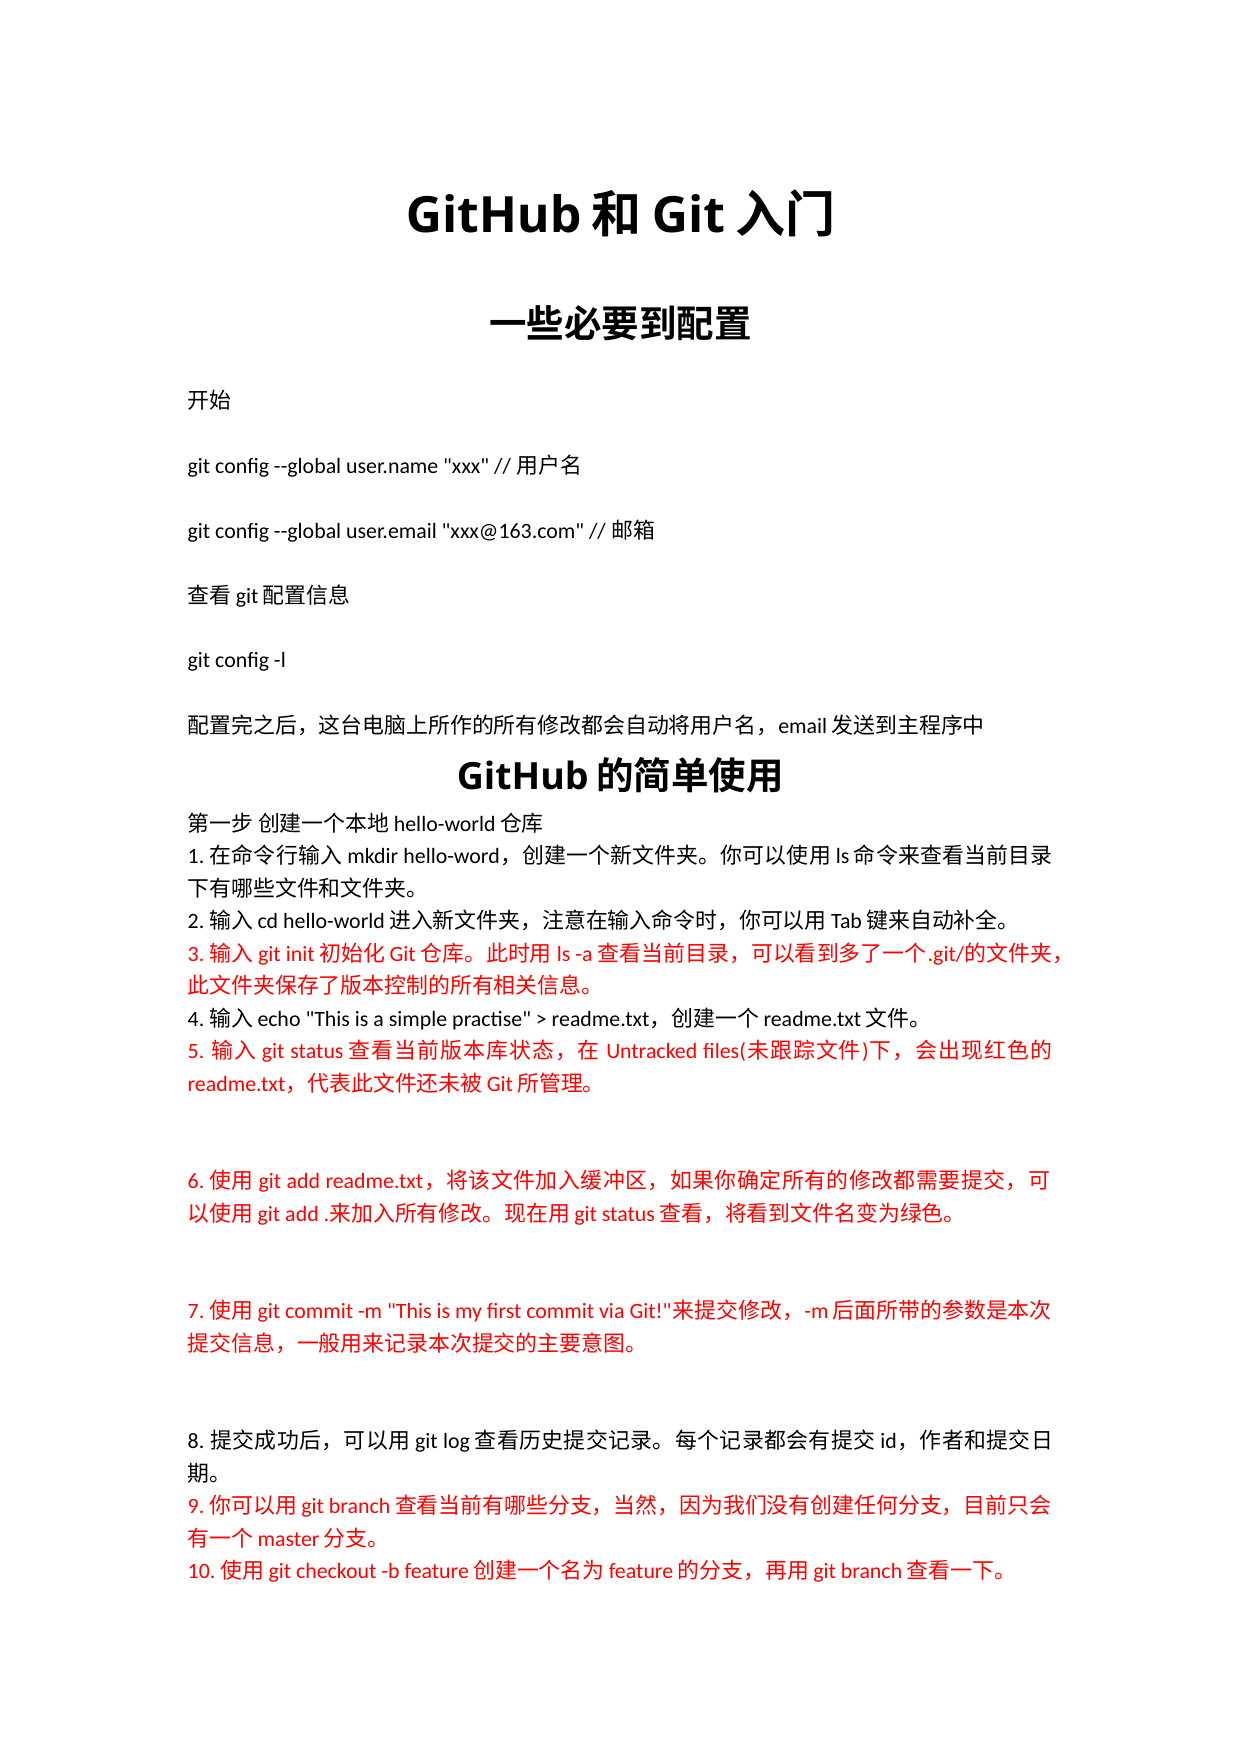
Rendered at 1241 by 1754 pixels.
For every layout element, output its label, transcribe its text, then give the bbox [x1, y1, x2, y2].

subtitle 一些必要到配置 [187, 289, 1053, 354]
text 10. 使用git checkout -b feature创建一个名为feature的分支，再用git branch查看一下。 [187, 1553, 1053, 1585]
text 配置完之后，这台电脑上所作的所有修改都会自动将用户名，email发送到主程序中 [187, 708, 1053, 740]
text 开始 [187, 383, 1053, 415]
text 4. 输入echo "This is a simple practise" > readme.txt，创建一个readme.txt文件。 [187, 1000, 1053, 1033]
list 使用git add readme.txt，将该文件加入缓冲区，如果你确定所有的修改都需要提交，可以使用git add .来加入所有修改。现在用git status查看，将看到文件名变为绿色。 [187, 1163, 1053, 1228]
text 5. 输入git status查看当前版本库状态，在Untracked files(未跟踪文件)下，会出现红色的readme.txt，代表此文件还未被Git所管理。 [187, 1033, 1053, 1098]
text 第一步 创建一个本地hello-world仓库 [187, 805, 1053, 838]
text GitHub的简单使用 [187, 740, 1053, 805]
text 查看git配置信息 [187, 578, 1053, 610]
text 9. 你可以用git branch查看当前有哪些分支，当然，因为我们没有创建任何分支，目前只会有一个master分支。 [187, 1488, 1053, 1553]
text git config -l [187, 643, 1053, 675]
subtitle GitHub和Git入门 [187, 162, 1053, 259]
text 8. 提交成功后，可以用git log查看历史提交记录。每个记录都会有提交id，作者和提交日期。 [187, 1423, 1053, 1488]
text 7. 使用git commit -m "This is my first commit via Git!"来提交修改，-m后面所带的参数是本次提交信息，一般用来记录本次提交的主要意图。 [187, 1293, 1053, 1358]
text git config --global user.email "xxx@163.com" // 邮箱 [187, 513, 1053, 545]
text 1. 在命令行输入 mkdir hello-word，创建一个新文件夹。你可以使用ls命令来查看当前目录下有哪些文件和文件夹。 [187, 838, 1053, 903]
text 2. 输入cd hello-world进入新文件夹，注意在输入命令时，你可以用Tab键来自动补全。 [187, 903, 1053, 935]
text git config --global user.name "xxx" // 用户名 [187, 448, 1053, 480]
text 3. 输入git init初始化Git仓库。此时用ls -a查看当前目录，可以看到多了一个.git/的文件夹，此文件夹保存了版本控制的所有相关信息。 [187, 935, 1053, 1000]
